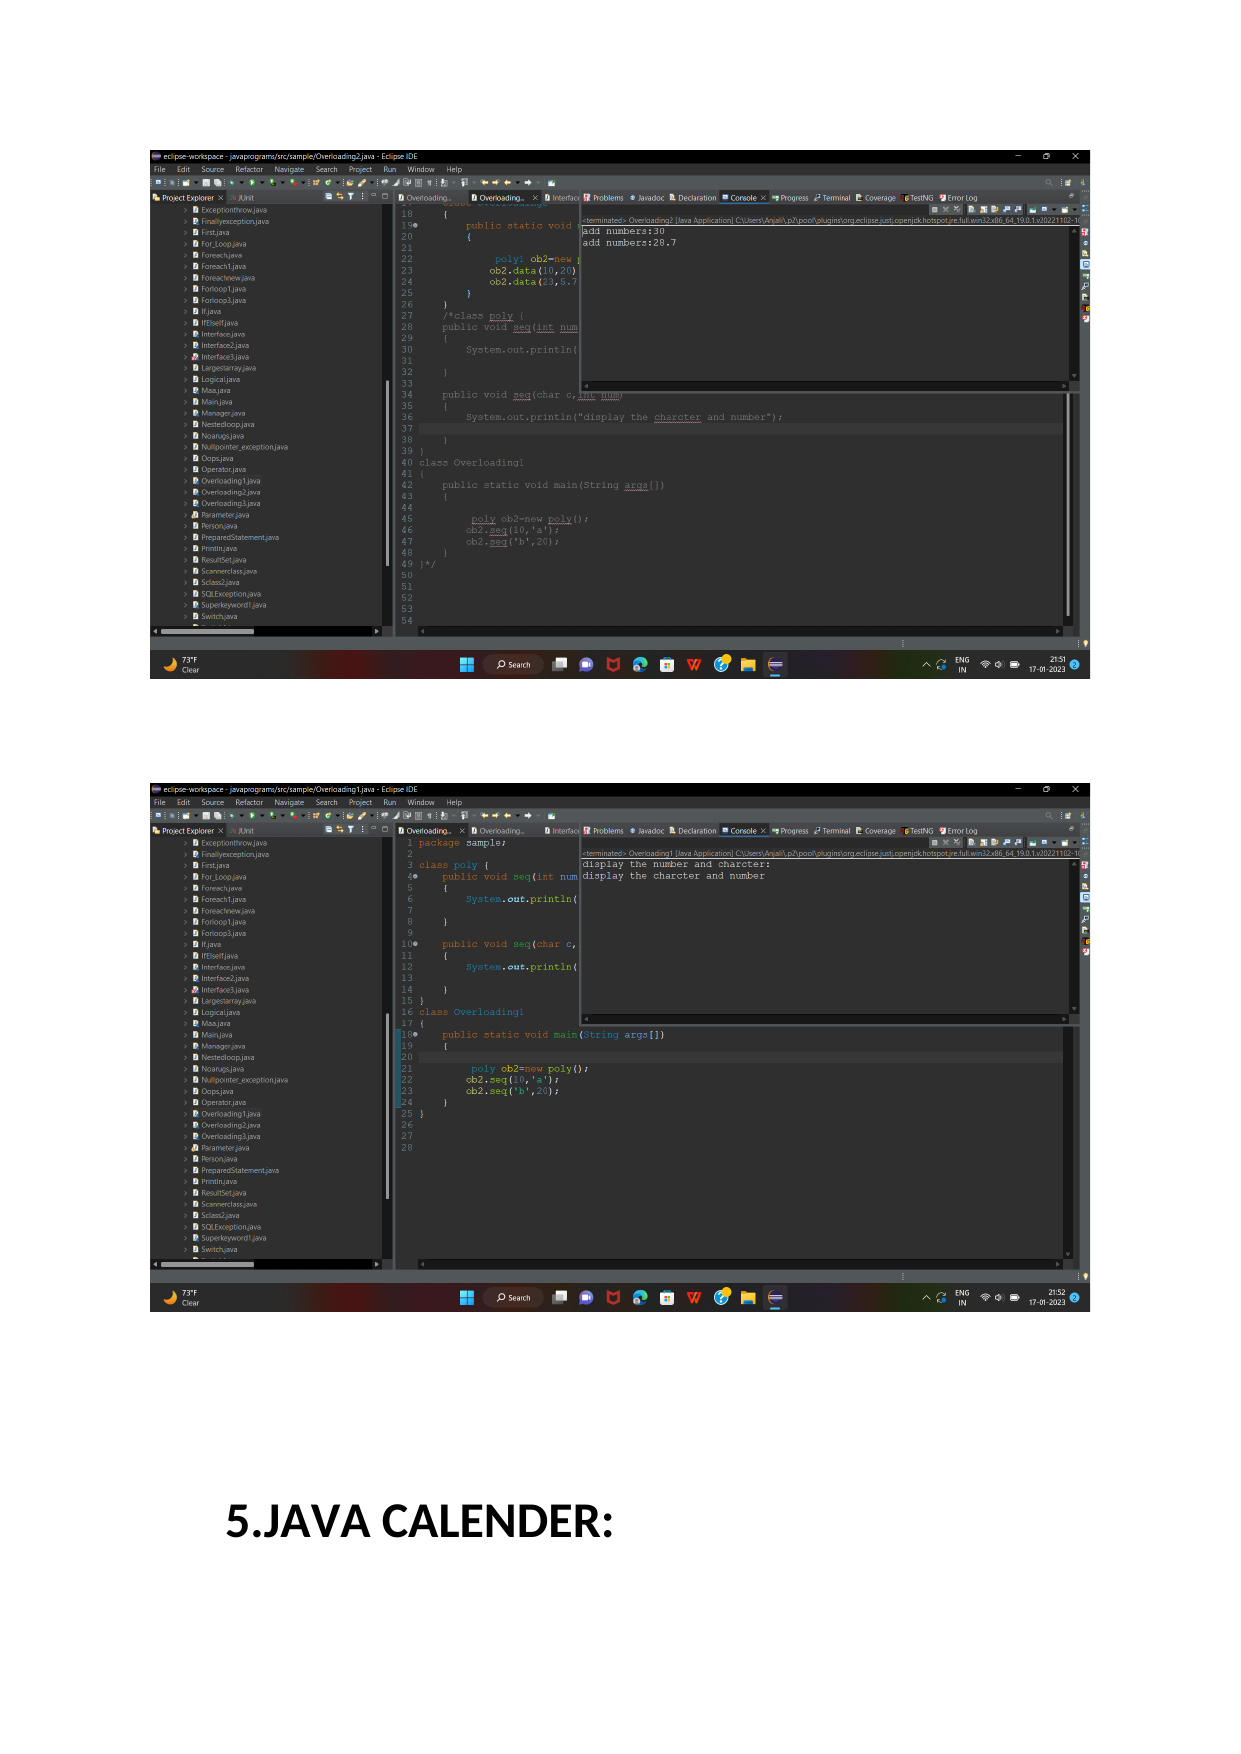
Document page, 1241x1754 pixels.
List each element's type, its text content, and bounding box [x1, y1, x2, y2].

picture [150, 150, 1091, 679]
text 5.JAVA CALENDER: [150, 1488, 1090, 1549]
picture [150, 783, 1091, 1312]
